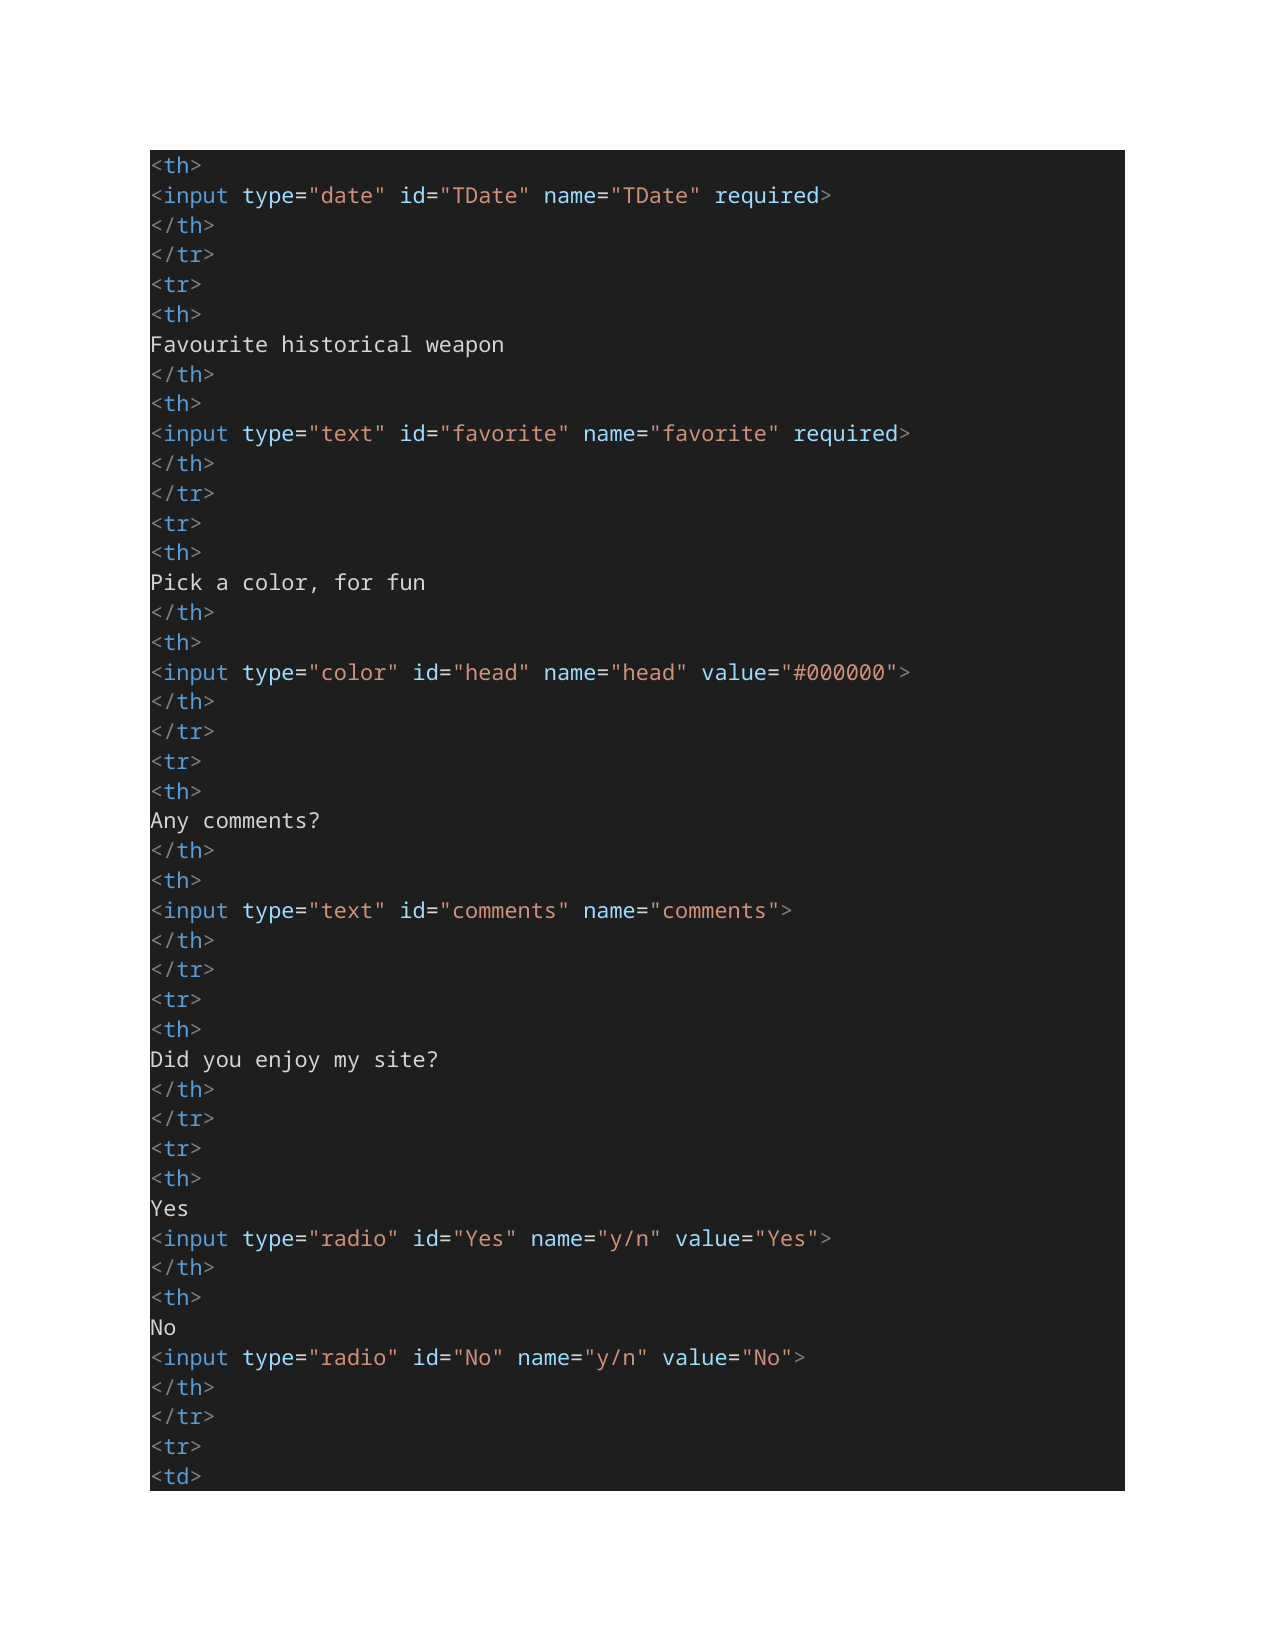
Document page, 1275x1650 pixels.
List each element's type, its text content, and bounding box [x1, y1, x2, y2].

text <th> [150, 865, 1125, 895]
text <tr> [150, 746, 1125, 776]
text Yes [150, 1193, 1125, 1222]
text </tr> [150, 1103, 1125, 1133]
text <tr> [150, 507, 1125, 537]
text </tr> [150, 478, 1125, 507]
text <tr> [150, 1431, 1125, 1461]
text <th> [150, 150, 1125, 180]
text </tr> [150, 954, 1125, 984]
text <th> [150, 776, 1125, 805]
text <input type="radio" id="Yes" name="y/n" value="Yes"> [150, 1222, 1125, 1252]
text </th> [150, 358, 1125, 388]
text <th> [150, 627, 1125, 656]
text </th> [150, 597, 1125, 627]
text </th> [150, 686, 1125, 716]
text Did you enjoy my site? [150, 1044, 1125, 1073]
text </th> [150, 1073, 1125, 1103]
text <input type="text" id="favorite" name="favorite" required> [150, 418, 1125, 448]
text <tr> [150, 984, 1125, 1014]
text <th> [150, 537, 1125, 567]
text <th> [150, 1282, 1125, 1312]
text Pick a color, for fun [150, 567, 1125, 597]
text Any comments? [150, 805, 1125, 835]
text <input type="color" id="head" name="head" value="#000000"> [150, 656, 1125, 686]
text <tr> [150, 269, 1125, 299]
text <input type="date" id="TDate" name="TDate" required> [150, 180, 1125, 209]
text </tr> [150, 1401, 1125, 1431]
text <tr> [150, 1133, 1125, 1163]
text </th> [150, 1371, 1125, 1401]
text <input type="text" id="comments" name="comments"> [150, 895, 1125, 924]
text </th> [150, 924, 1125, 954]
text <td> [150, 1461, 1125, 1491]
text </th> [150, 835, 1125, 865]
text No [150, 1312, 1125, 1342]
text <th> [150, 1163, 1125, 1193]
text <th> [150, 388, 1125, 418]
text </th> [150, 1252, 1125, 1282]
text <th> [150, 1014, 1125, 1044]
text <input type="radio" id="No" name="y/n" value="No"> [150, 1342, 1125, 1371]
text </tr> [150, 239, 1125, 269]
text Favourite historical weapon [150, 329, 1125, 358]
text </tr> [150, 716, 1125, 746]
text </th> [150, 448, 1125, 478]
text <th> [150, 299, 1125, 329]
text </th> [150, 209, 1125, 239]
